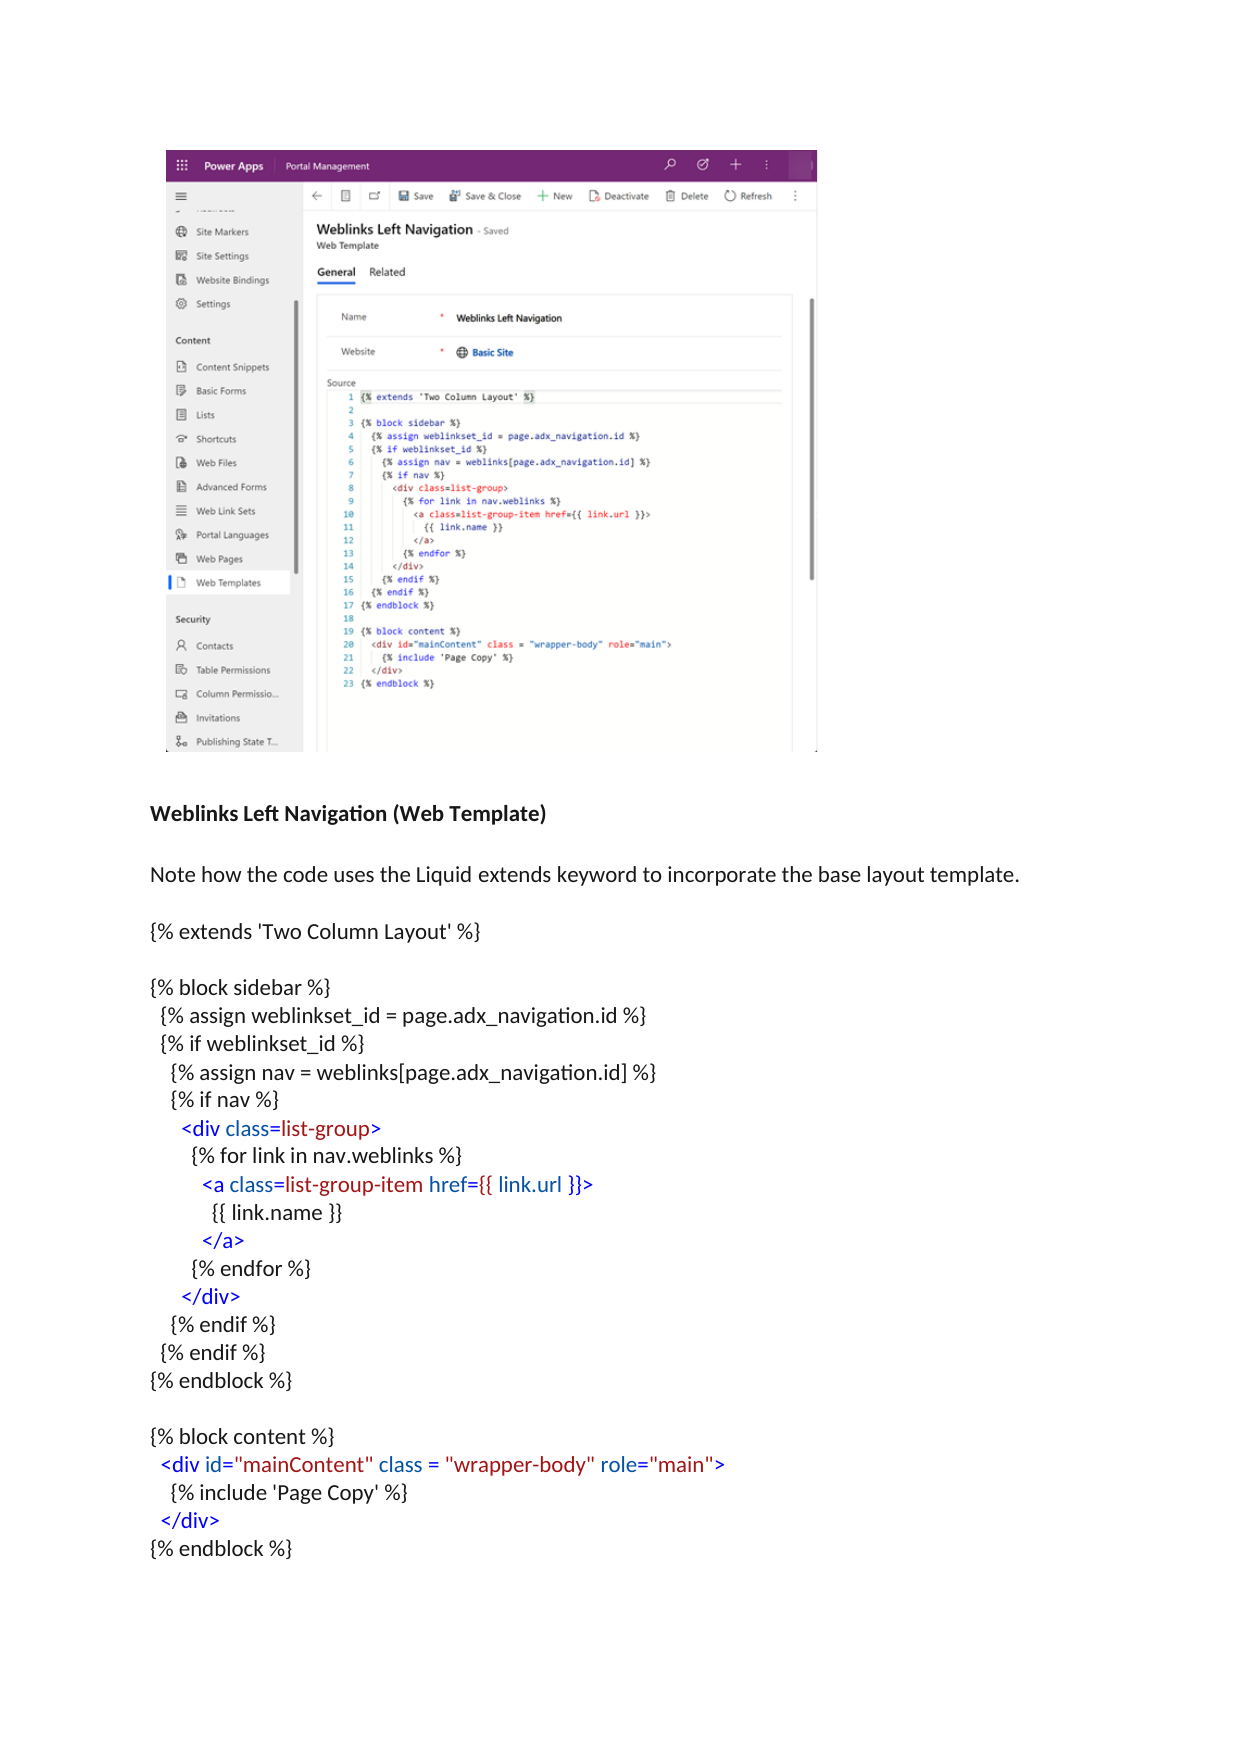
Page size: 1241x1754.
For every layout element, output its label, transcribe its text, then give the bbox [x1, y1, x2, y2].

text {% endif %} [150, 1310, 1090, 1338]
text {% for link in nav.weblinks %} [150, 1142, 1090, 1170]
text </a> [150, 1226, 1090, 1254]
text {% endblock %} [150, 1366, 1090, 1394]
text </div> [150, 1506, 1090, 1534]
text {% endif %} [150, 1338, 1090, 1366]
text {% endblock %} [150, 1534, 1090, 1562]
text {% extends 'Two Column Layout' %} [150, 917, 1090, 946]
text {% block sidebar %} [150, 973, 1090, 1002]
text {{ link.name }} [150, 1198, 1090, 1226]
text <div id="mainContent" class = "wrapper-body" role="main"> [150, 1450, 1090, 1478]
subtitle Weblinks Left Navigation (Web Template) [150, 799, 1090, 827]
text {% include 'Page Copy' %} [150, 1478, 1090, 1506]
text </div> [150, 1282, 1090, 1310]
text {% block content %} [150, 1422, 1090, 1450]
text {% assign nav = weblinks[page.adx_navigation.id] %} [150, 1058, 1090, 1086]
text {% if nav %} [150, 1086, 1090, 1114]
text {% assign weblinkset_id = page.adx_navigation.id %} [150, 1002, 1090, 1029]
text Note how the code uses the Liquid extends keyword to incorporate the base layout template. [150, 860, 1090, 888]
text <a class=list-group-item href={{ link.url }}> [150, 1170, 1090, 1198]
text {% if weblinkset_id %} [150, 1029, 1090, 1058]
text {% endfor %} [150, 1254, 1090, 1282]
picture [166, 150, 818, 752]
text <div class=list-group> [150, 1114, 1090, 1142]
